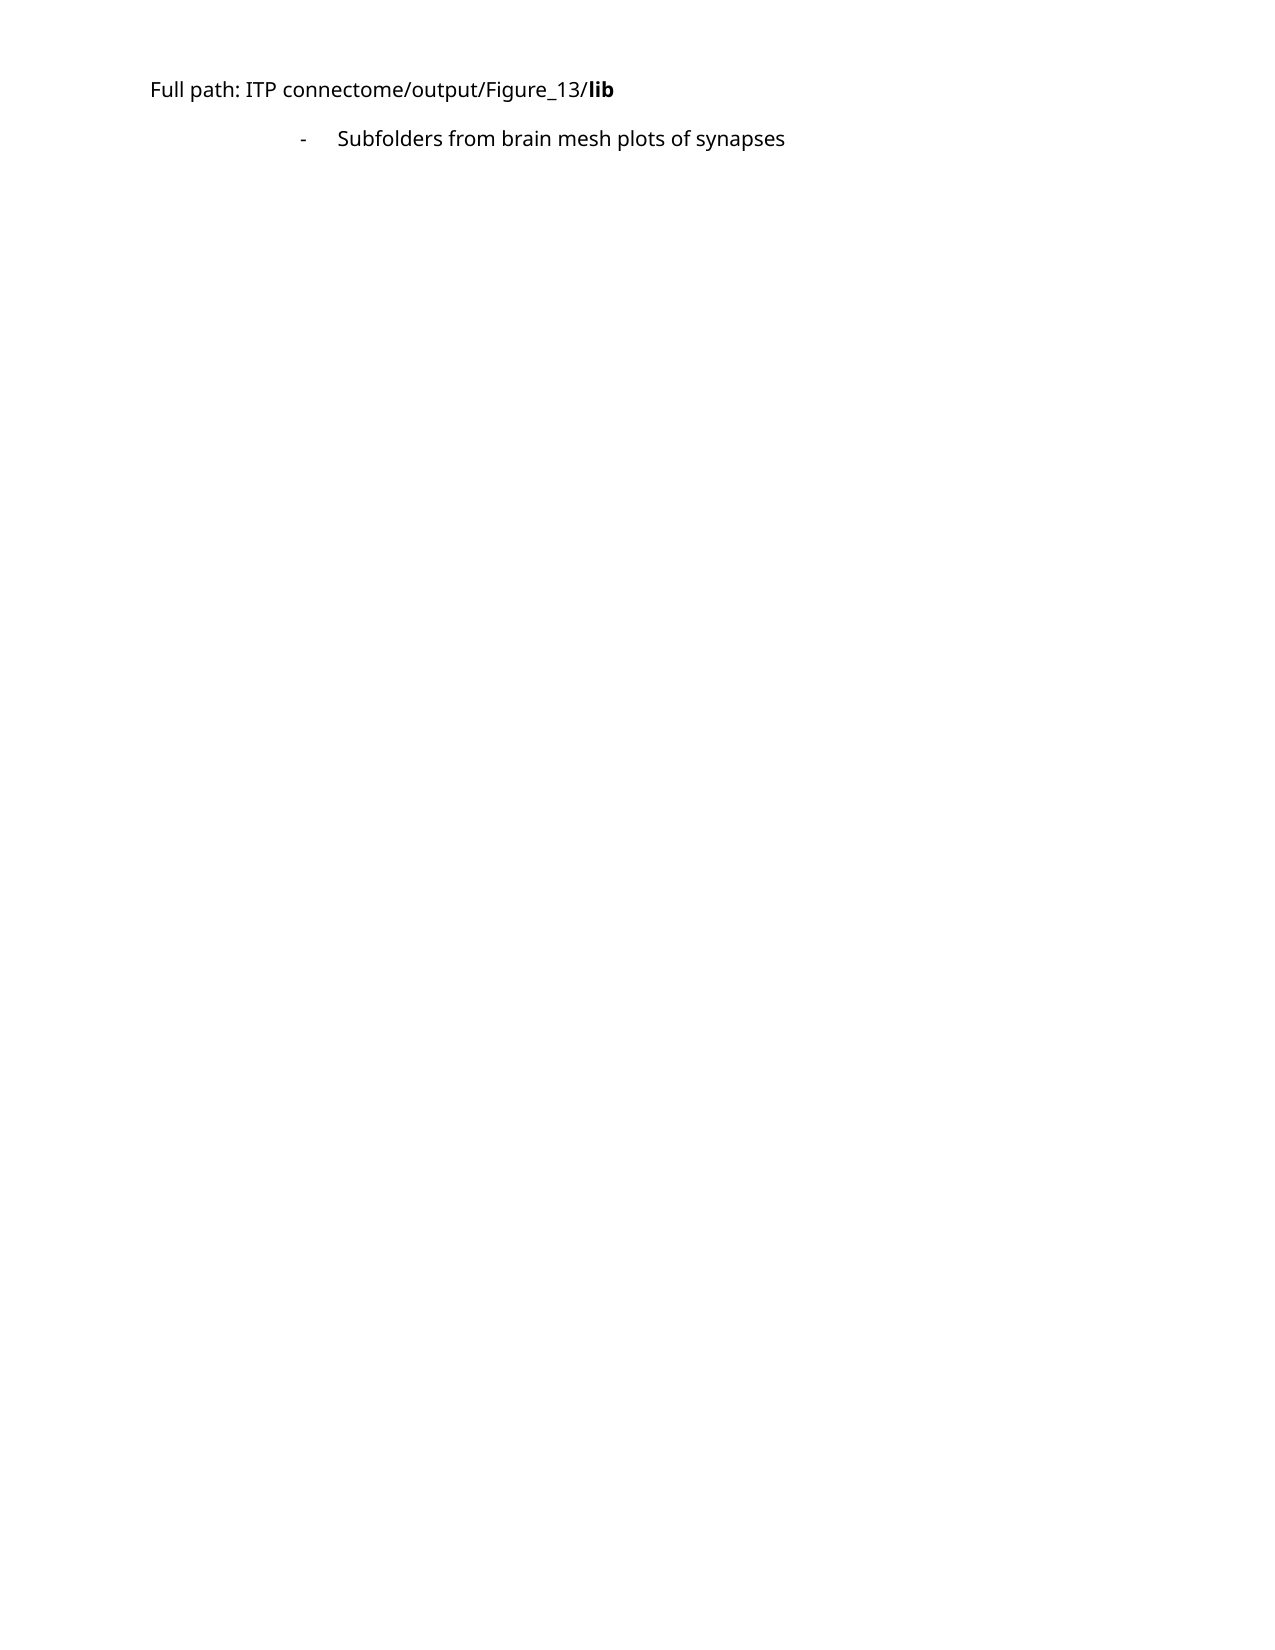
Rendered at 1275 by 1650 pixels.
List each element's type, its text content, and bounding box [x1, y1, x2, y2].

text Full path: ITP connectome/output/Figure_13/lib [150, 75, 1200, 103]
list Subfolders from brain mesh plots of synapses [300, 124, 1200, 153]
